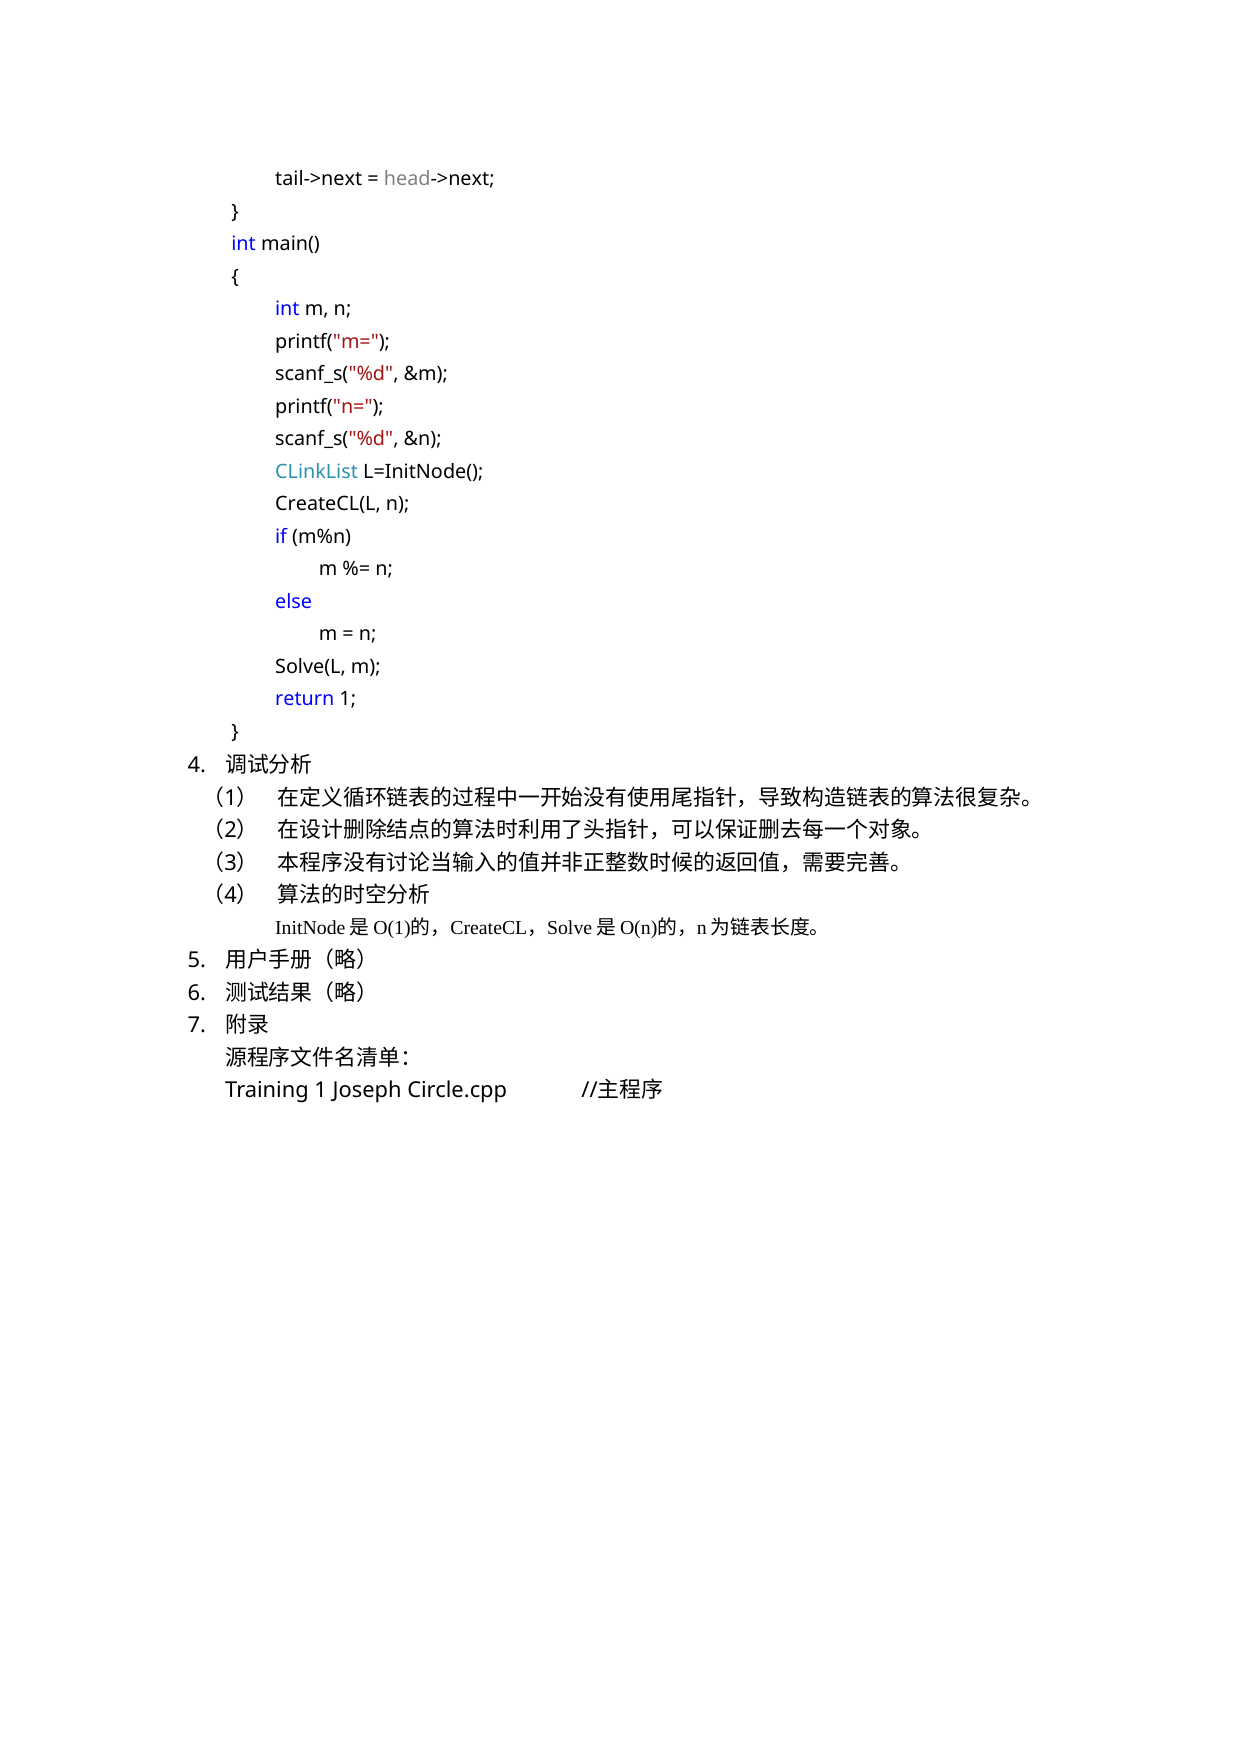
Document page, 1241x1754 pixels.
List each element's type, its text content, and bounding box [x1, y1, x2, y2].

text 源程序文件名清单： [225, 1039, 1053, 1072]
list 附录 [187, 1007, 1053, 1039]
text return 1; [231, 682, 1053, 714]
text m %= n; [231, 552, 1053, 584]
text int m, n; [231, 292, 1053, 324]
text printf("m="); [231, 324, 1053, 357]
list 测试结果（略） [187, 974, 1053, 1007]
text tail->next = head->next; [231, 162, 1053, 194]
text int main() [231, 227, 1053, 259]
text Solve(L, m); [231, 649, 1053, 682]
text printf("n="); [231, 389, 1053, 422]
text { [231, 259, 1053, 292]
text CLinkList L=InitNode(); [231, 454, 1053, 487]
list 在设计删除结点的算法时利用了头指针，可以保证删去每一个对象。 [202, 812, 1053, 844]
text scanf_s("%d", &m); [231, 357, 1053, 389]
list 算法的时空分析 [202, 877, 1053, 909]
text InitNode是O(1)的，CreateCL，Solve是O(n)的，n为链表长度。 [275, 909, 1053, 942]
text else [231, 584, 1053, 617]
text if (m%n) [231, 519, 1053, 552]
list 调试分析 [187, 747, 1053, 779]
list 在定义循环链表的过程中一开始没有使用尾指针，导致构造链表的算法很复杂。 [202, 779, 1053, 812]
text } [231, 714, 1053, 747]
text Training 1 Joseph Circle.cpp //主程序 [225, 1072, 1053, 1104]
text } [231, 194, 1053, 227]
text scanf_s("%d", &n); [231, 422, 1053, 454]
list 用户手册（略） [187, 942, 1053, 974]
text m = n; [231, 617, 1053, 649]
list 本程序没有讨论当输入的值并非正整数时候的返回值，需要完善。 [202, 844, 1053, 877]
text CreateCL(L, n); [231, 487, 1053, 519]
